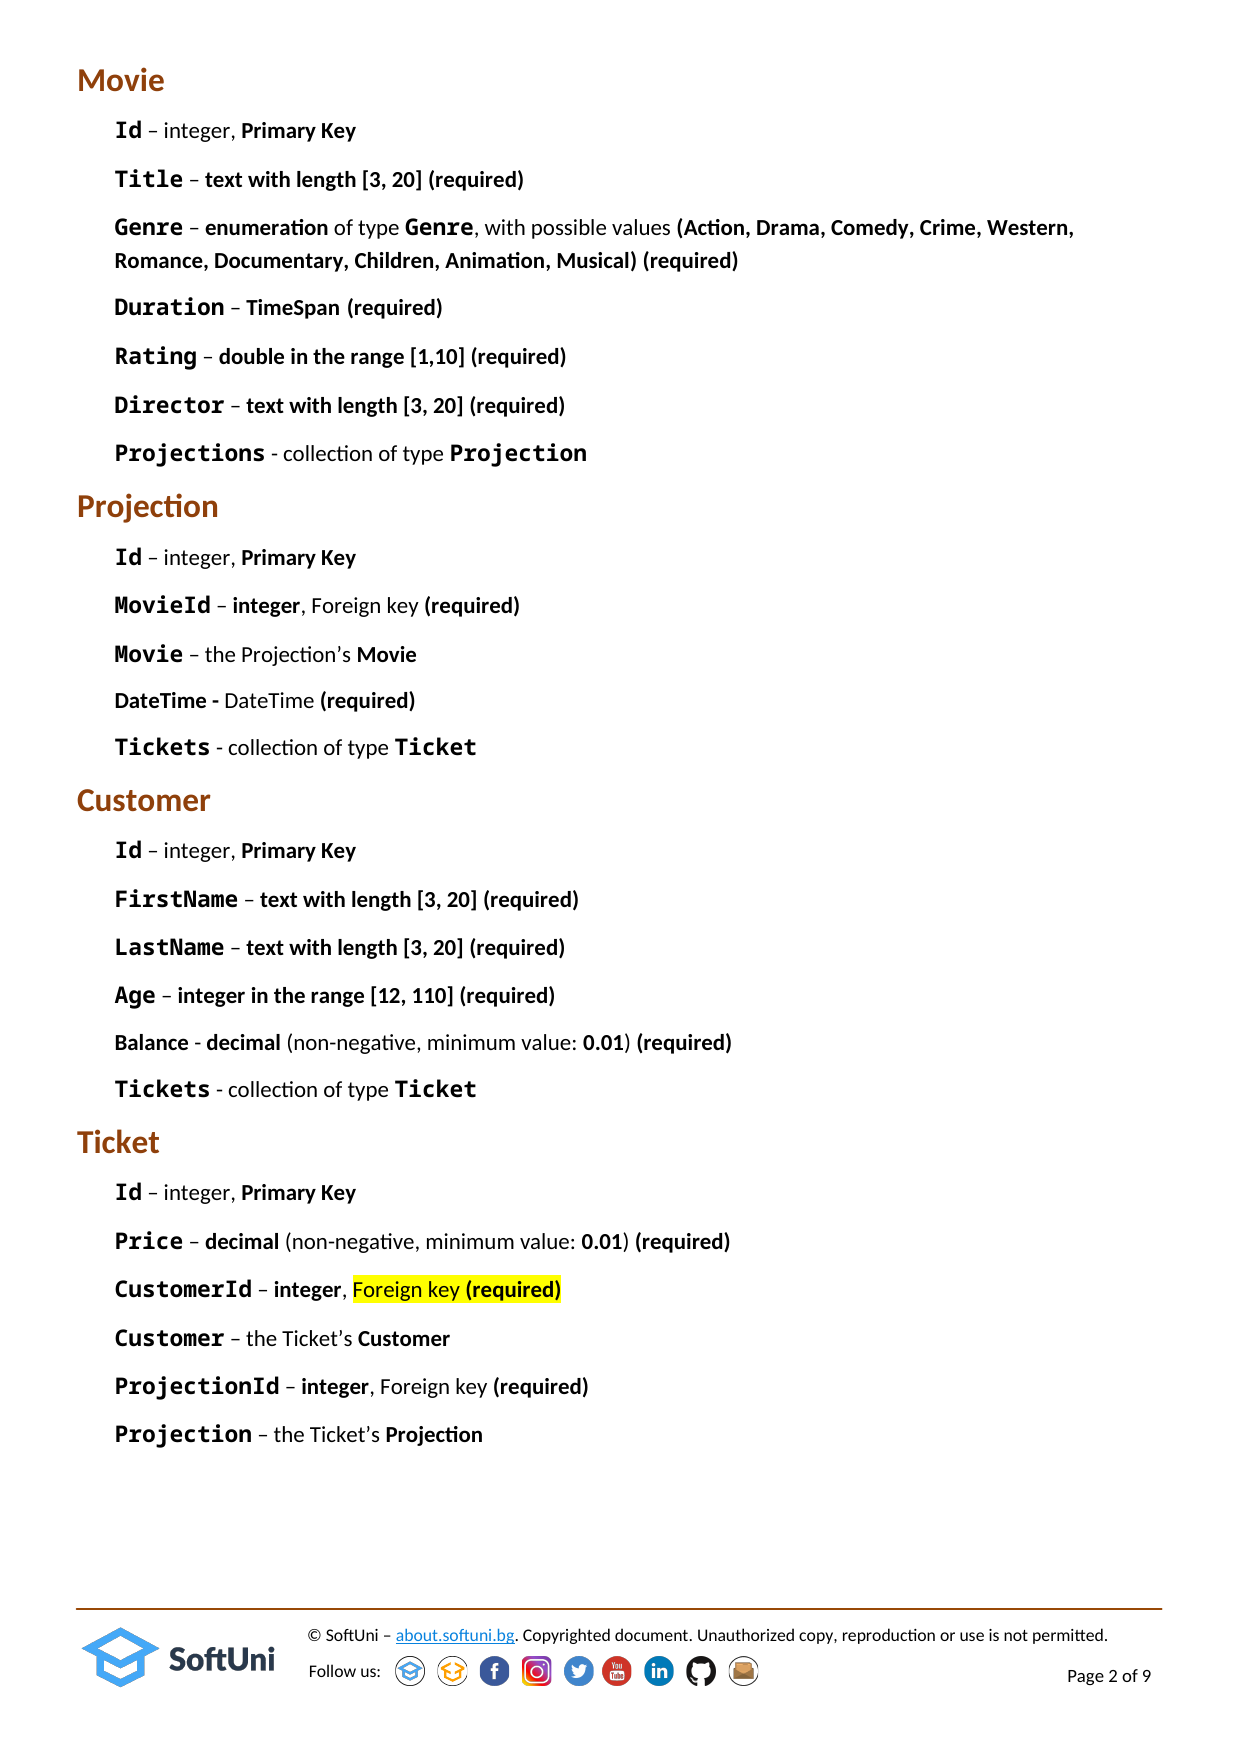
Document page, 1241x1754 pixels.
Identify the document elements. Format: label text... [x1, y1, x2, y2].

text Title – text with length [3, 20] (required) [114, 163, 1163, 194]
text Customer – the Ticket’s Customer [114, 1321, 1163, 1353]
picture [564, 1656, 594, 1686]
subtitle Ticket [77, 1121, 1163, 1162]
text Tickets - collection of type Ticket [114, 1073, 1163, 1104]
text Id – integer, Primary Key [114, 834, 1163, 865]
text Id – integer, Primary Key [114, 1176, 1163, 1207]
subtitle Movie [77, 59, 1163, 100]
picture [686, 1656, 716, 1686]
text Genre – enumeration of type Genre, with possible values (Action, Drama, Comedy, Crime, Western, Romance, Documentary, Children, Animation, Musical) (required) [114, 211, 1163, 274]
text Tickets - collection of type Ticket [114, 731, 1163, 762]
text DateTime - DateTime (required) [114, 686, 1163, 714]
picture [522, 1656, 552, 1686]
picture [479, 1656, 510, 1686]
text ProjectionId – integer, Foreign key (required) [114, 1370, 1163, 1401]
text FirstName – text with length [3, 20] (required) [114, 883, 1163, 914]
picture [728, 1656, 759, 1686]
picture [437, 1656, 468, 1686]
text Movie – the Projection’s Movie [114, 637, 1163, 669]
picture [658, 1668, 667, 1678]
text CustomerId – integer, Foreign key (required) [114, 1273, 1163, 1304]
text Projection – the Ticket’s Projection [114, 1418, 1163, 1449]
picture [644, 1677, 653, 1686]
text MovieId – integer, Foreign key (required) [114, 589, 1163, 620]
picture [665, 1677, 674, 1686]
text Duration – TimeSpan (required) [114, 291, 1163, 322]
text Id – integer, Primary Key [114, 114, 1163, 145]
subtitle Projection [77, 486, 1163, 526]
picture [395, 1656, 425, 1686]
text Price – decimal (non-negative, minimum value: 0.01) (required) [114, 1224, 1163, 1256]
subtitle Customer [77, 779, 1163, 820]
text Rating – double in the range [1,10] (required) [114, 340, 1163, 371]
picture [665, 1656, 674, 1665]
text Balance - decimal (non-negative, minimum value: 0.01) (required) [114, 1028, 1163, 1056]
text Id – integer, Primary Key [114, 541, 1163, 572]
picture [644, 1656, 653, 1665]
picture [602, 1656, 632, 1686]
text Projections - collection of type Projection [114, 437, 1163, 468]
text Age – integer in the range [12, 110] (required) [114, 979, 1163, 1011]
text Director – text with length [3, 20] (required) [114, 389, 1163, 420]
text LastName – text with length [3, 20] (required) [114, 931, 1163, 962]
picture [75, 1621, 281, 1693]
